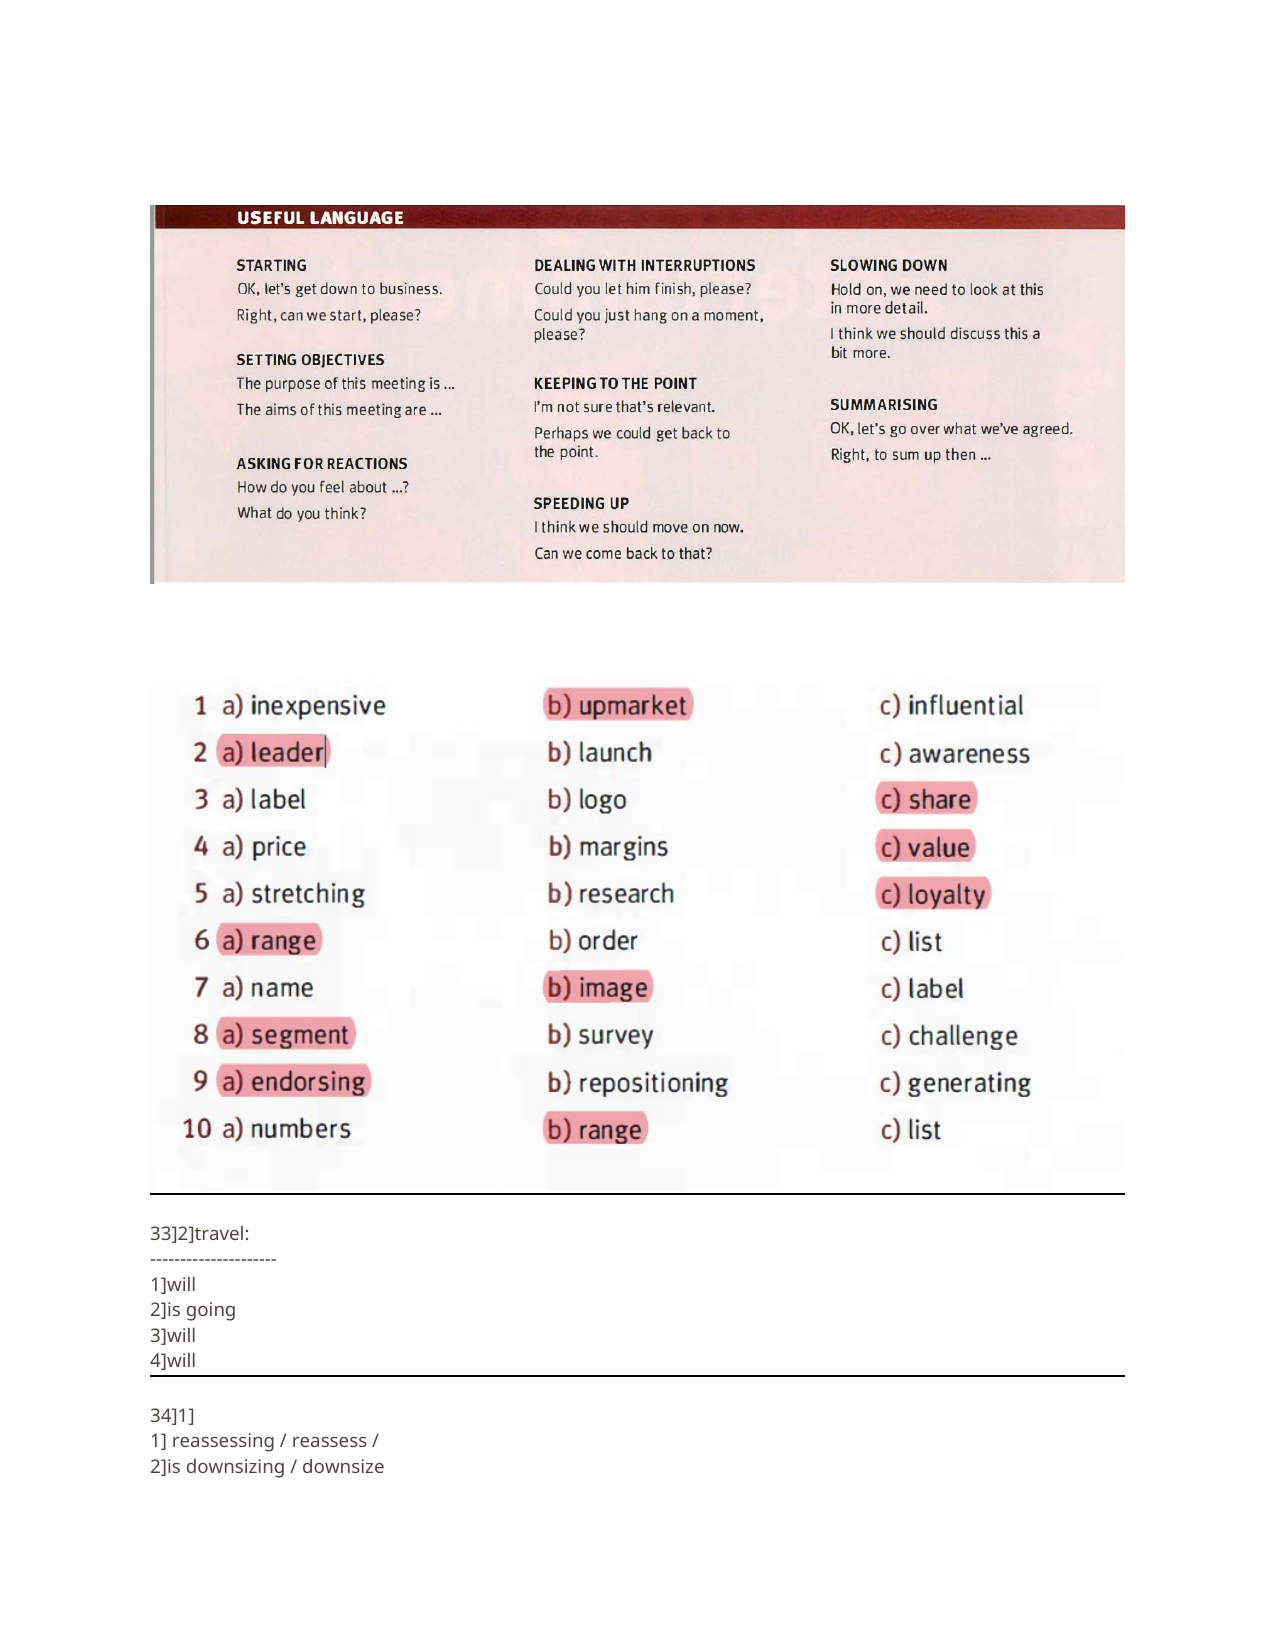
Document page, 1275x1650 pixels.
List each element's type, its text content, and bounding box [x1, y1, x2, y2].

text 34]1] [150, 1402, 1125, 1428]
text 3]will [150, 1322, 1125, 1348]
text 1] reassessing / reassess / [150, 1428, 1125, 1453]
text 33]2]travel: [150, 1220, 1125, 1246]
picture [150, 640, 1125, 1191]
text 2]is going [150, 1297, 1125, 1322]
text 4]will [150, 1348, 1125, 1375]
text 2]is downsizing / downsize [150, 1453, 1125, 1479]
text --------------------- [150, 1246, 1125, 1271]
text 1]will [150, 1271, 1125, 1297]
picture [150, 205, 1125, 584]
